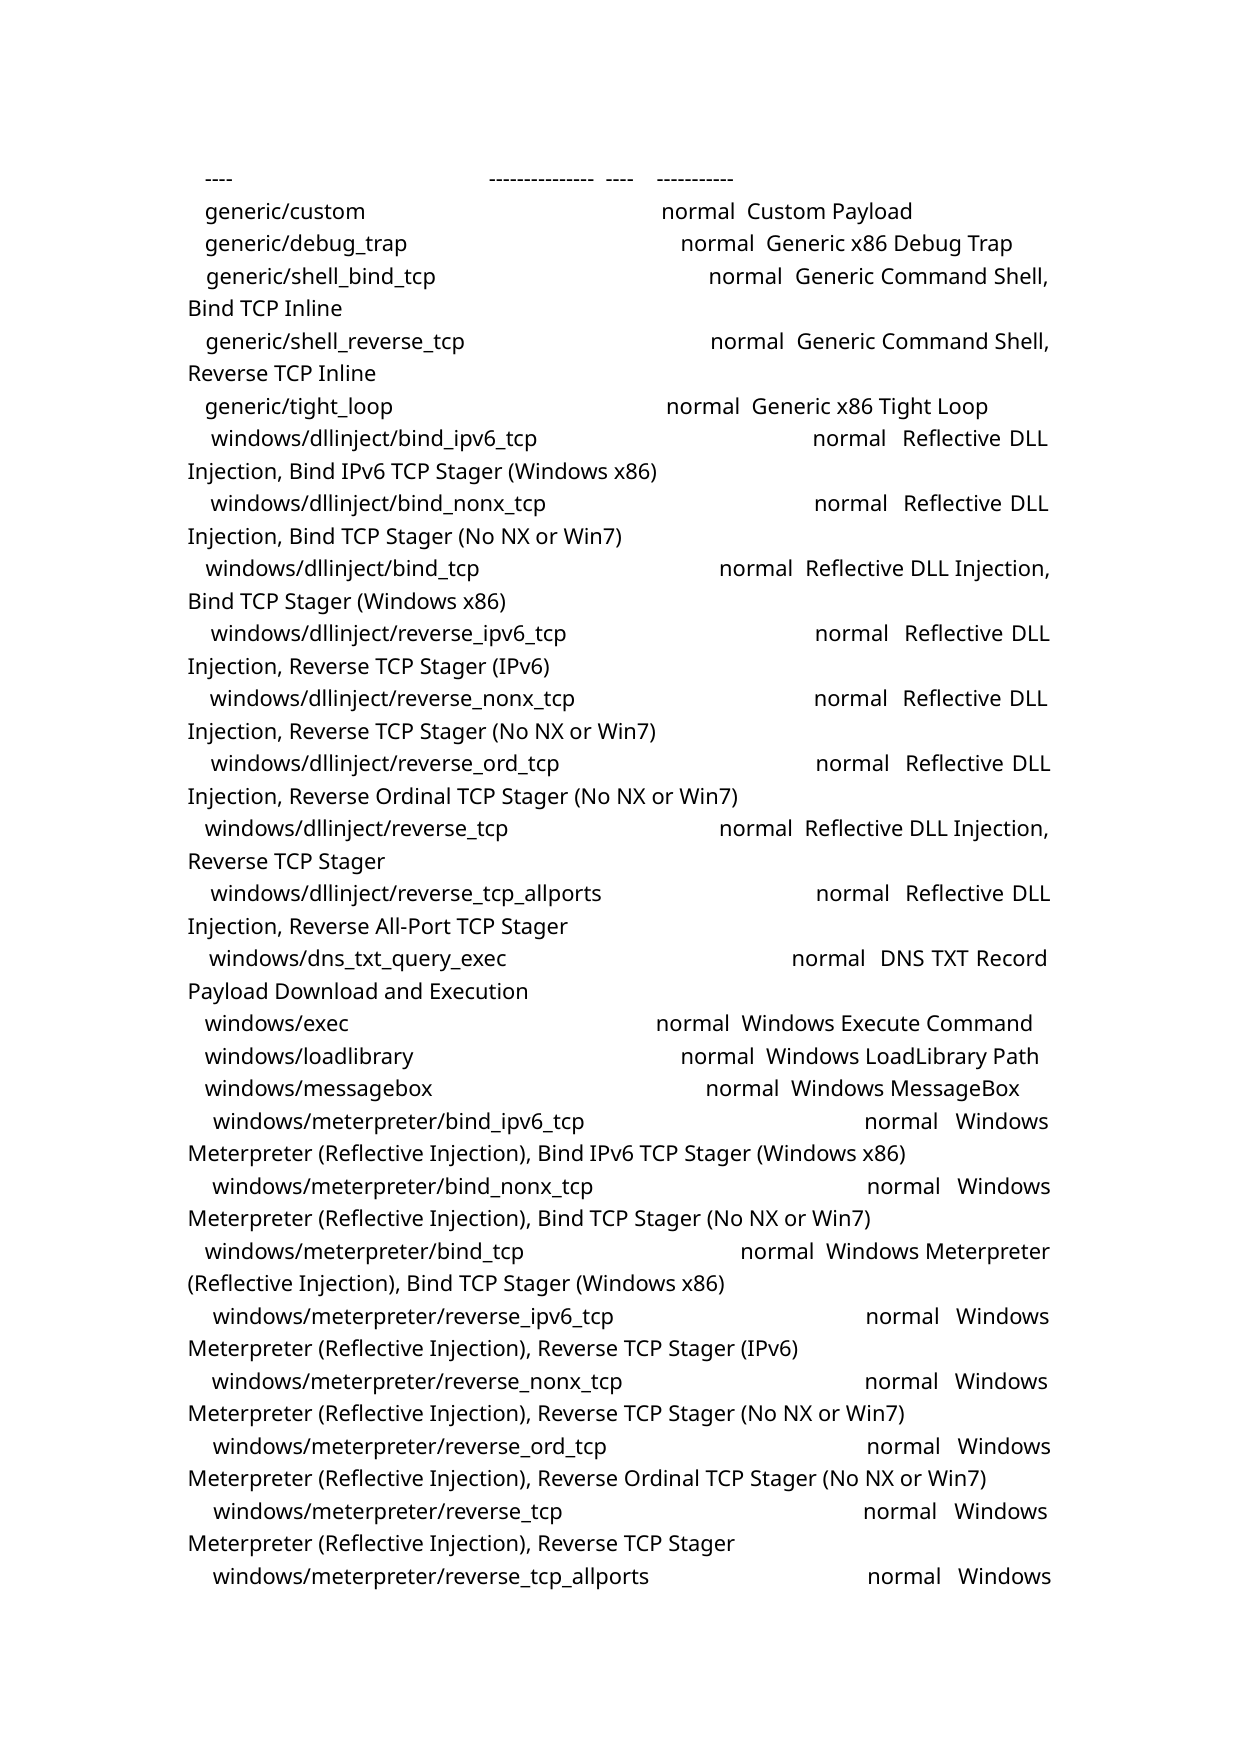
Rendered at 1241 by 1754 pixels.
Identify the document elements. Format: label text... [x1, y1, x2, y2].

text windows/dllinject/bind_tcp normal Reflective DLL Injection, Bind TCP Stager (Windows x86) [187, 552, 1053, 617]
text windows/dllinject/bind_ipv6_tcp normal Reflective DLL Injection, Bind IPv6 TCP Stager (Windows x86) [187, 422, 1053, 487]
text windows/dllinject/reverse_ipv6_tcp normal Reflective DLL Injection, Reverse TCP Stager (IPv6) [187, 617, 1053, 682]
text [187, 1559, 1053, 1592]
text generic/tight_loop normal Generic x86 Tight Loop [187, 389, 1053, 422]
text windows/meterpreter/reverse_nonx_tcp normal Windows Meterpreter (Reflective Injection), Reverse TCP Stager (No NX or Win7) [187, 1364, 1053, 1429]
text ---- --------------- ---- ----------- [187, 162, 1053, 194]
text generic/shell_bind_tcp normal Generic Command Shell, Bind TCP Inline [187, 259, 1053, 324]
text windows/dllinject/reverse_ord_tcp normal Reflective DLL Injection, Reverse Ordinal TCP Stager (No NX or Win7) [187, 747, 1053, 812]
text windows/meterpreter/reverse_tcp normal Windows Meterpreter (Reflective Injection), Reverse TCP Stager [187, 1494, 1053, 1559]
text generic/custom normal Custom Payload [187, 194, 1053, 227]
text windows/dllinject/reverse_tcp_allports normal Reflective DLL Injection, Reverse All-Port TCP Stager [187, 877, 1053, 942]
text windows/dns_txt_query_exec normal DNS TXT Record Payload Download and Execution [187, 942, 1053, 1007]
text generic/shell_reverse_tcp normal Generic Command Shell, Reverse TCP Inline [187, 324, 1053, 389]
text windows/meterpreter/bind_nonx_tcp normal Windows Meterpreter (Reflective Injection), Bind TCP Stager (No NX or Win7) [187, 1169, 1053, 1234]
text windows/loadlibrary normal Windows LoadLibrary Path [187, 1039, 1053, 1072]
text windows/meterpreter/reverse_ord_tcp normal Windows Meterpreter (Reflective Injection), Reverse Ordinal TCP Stager (No NX or Win7) [187, 1429, 1053, 1494]
text generic/debug_trap normal Generic x86 Debug Trap [187, 227, 1053, 259]
text windows/meterpreter/reverse_ipv6_tcp normal Windows Meterpreter (Reflective Injection), Reverse TCP Stager (IPv6) [187, 1299, 1053, 1364]
text windows/dllinject/reverse_nonx_tcp normal Reflective DLL Injection, Reverse TCP Stager (No NX or Win7) [187, 682, 1053, 747]
text windows/messagebox normal Windows MessageBox [187, 1072, 1053, 1104]
text windows/dllinject/reverse_tcp normal Reflective DLL Injection, Reverse TCP Stager [187, 812, 1053, 877]
text windows/meterpreter/bind_ipv6_tcp normal Windows Meterpreter (Reflective Injection), Bind IPv6 TCP Stager (Windows x86) [187, 1104, 1053, 1169]
text windows/exec normal Windows Execute Command [187, 1007, 1053, 1039]
text windows/meterpreter/bind_tcp normal Windows Meterpreter (Reflective Injection), Bind TCP Stager (Windows x86) [187, 1234, 1053, 1299]
text windows/dllinject/bind_nonx_tcp normal Reflective DLL Injection, Bind TCP Stager (No NX or Win7) [187, 487, 1053, 552]
